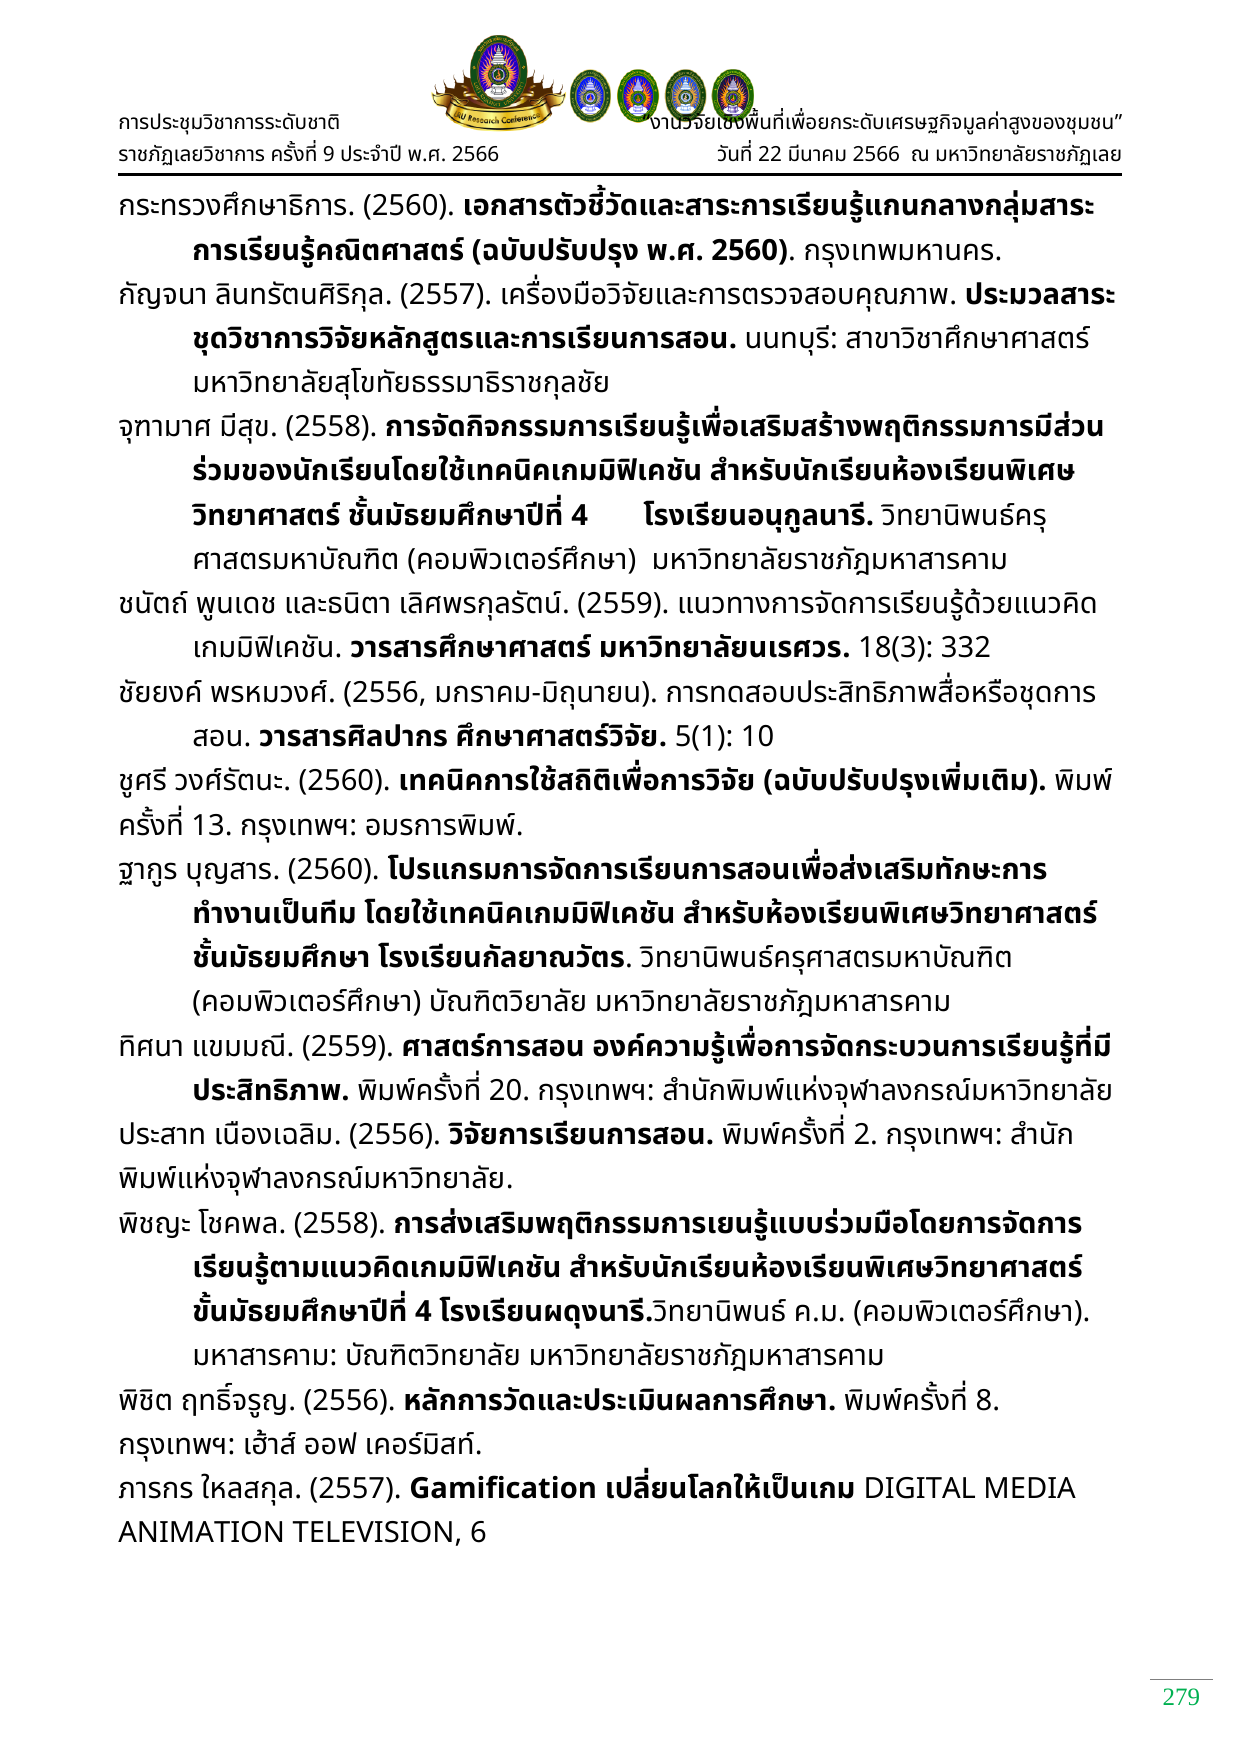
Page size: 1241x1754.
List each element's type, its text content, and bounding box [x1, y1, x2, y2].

text ชูศรี วงศ์รัตนะ. (2560). เทคนิคการใช้สถิติเพื่อการวิจัย (ฉบับปรับปรุงเพิ่มเติม). พิมพ์ครั้งที่ 13. กรุงเทพฯ: อมรการพิมพ์. [118, 759, 1122, 848]
text ประสาท เนืองเฉลิม. (2556). วิจัยการเรียนการสอน. พิมพ์ครั้งที่ 2. กรุงเทพฯ: สำนักพิมพ์แห่งจุฬาลงกรณ์มหาวิทยาลัย. [118, 1113, 1122, 1202]
text ชัยยงค์ พรหมวงศ์. (2556, มกราคม-มิถุนายน). การทดสอบประสิทธิภาพสื่อหรือชุดการสอน. วารสารศิลปากร ศึกษาศาสตร์วิจัย. 5(1): 10 [118, 671, 1122, 759]
text ฐากูร บุญสาร. (2560). โปรแกรมการจัดการเรียนการสอนเพื่อส่งเสริมทักษะการทำงานเป็นทีม โดยใช้เทคนิคเกมมิฟิเคชัน สำหรับห้องเรียนพิเศษวิทยาศาสตร์ ชั้นมัธยมศึกษา โรงเรียนกัลยาณวัตร. วิทยานิพนธ์ครุศาสตรมหาบัณฑิต (คอมพิวเตอร์ศึกษา) บัณฑิตวิยาลัย มหาวิทยาลัยราชภัฎมหาสารคาม [118, 848, 1122, 1025]
text ภารกร ใหลสกุล. (2557). Gamification เปลี่ยนโลกให้เป็นเกม DIGITAL MEDIA ANIMATION TELEVISION, 6 [118, 1467, 1122, 1551]
text ชนัตถ์ พูนเดช และธนิตา เลิศพรกุลรัตน์. (2559). แนวทางการจัดการเรียนรู้ด้วยแนวคิดเกมมิฟิเคชัน. วารสารศึกษาศาสตร์ มหาวิทยาลัยนเรศวร. 18(3): 332 [118, 582, 1122, 671]
text พิชิต ฤทธิ์จรูญ. (2556). หลักการวัดและประเมินผลการศึกษา. พิมพ์ครั้งที่ 8. กรุงเทพฯ: เฮ้าส์ ออฟ เคอร์มิสท์. [118, 1379, 1122, 1467]
text กัญจนา ลินทรัตนศิริกุล. (2557). เครื่องมือวิจัยและการตรวจสอบคุณภาพ. ประมวลสาระชุดวิชาการวิจัยหลักสูตรและการเรียนการสอน. นนทบุรี: สาขาวิชาศึกษาศาสตร์ มหาวิทยาลัยสุโขทัยธรรมาธิราชกุลชัย [118, 273, 1122, 406]
text พิชญะ โชคพล. (2558). การส่งเสริมพฤติกรรมการเยนรู้แบบร่วมมือโดยการจัดการเรียนรู้ตามแนวคิดเกมมิฟิเคชัน สำหรับนักเรียนห้องเรียนพิเศษวิทยาศาสตร์ ขั้นมัธยมศึกษาปีที่ 4 โรงเรียนผดุงนารี.วิทยานิพนธ์ ค.ม. (คอมพิวเตอร์ศึกษา). มหาสารคาม: บัณฑิตวิทยาลัย มหาวิทยาลัยราชภัฎมหาสารคาม [118, 1202, 1122, 1379]
picture [430, 32, 757, 134]
text ทิศนา แขมมณี. (2559). ศาสตร์การสอน องค์ความรู้เพื่อการจัดกระบวนการเรียนรู้ที่มีประสิทธิภาพ. พิมพ์ครั้งที่ 20. กรุงเทพฯ: สำนักพิมพ์แห่งจุฬาลงกรณ์มหาวิทยาลัย [118, 1025, 1122, 1113]
text กระทรวงศึกษาธิการ. (2560). เอกสารตัวชี้วัดและสาระการเรียนรู้แกนกลางกลุ่มสาระการเรียนรู้คณิตศาสตร์ (ฉบับปรับปรุง พ.ศ. 2560). กรุงเทพมหานคร. [118, 184, 1122, 273]
text จุฑามาศ มีสุข. (2558). การจัดกิจกรรมการเรียนรู้เพื่อเสริมสร้างพฤติกรรมการมีส่วนร่วมของนักเรียนโดยใช้เทคนิคเกมมิฟิเคชัน สำหรับนักเรียนห้องเรียนพิเศษวิทยาศาสตร์ ชั้นมัธยมศึกษาปีที่ 4 โรงเรียนอนุกูลนารี. วิทยานิพนธ์ครุศาสตรมหาบัณฑิต (คอมพิวเตอร์ศึกษา) มหาวิทยาลัยราชภัฎมหาสารคาม [118, 406, 1122, 582]
